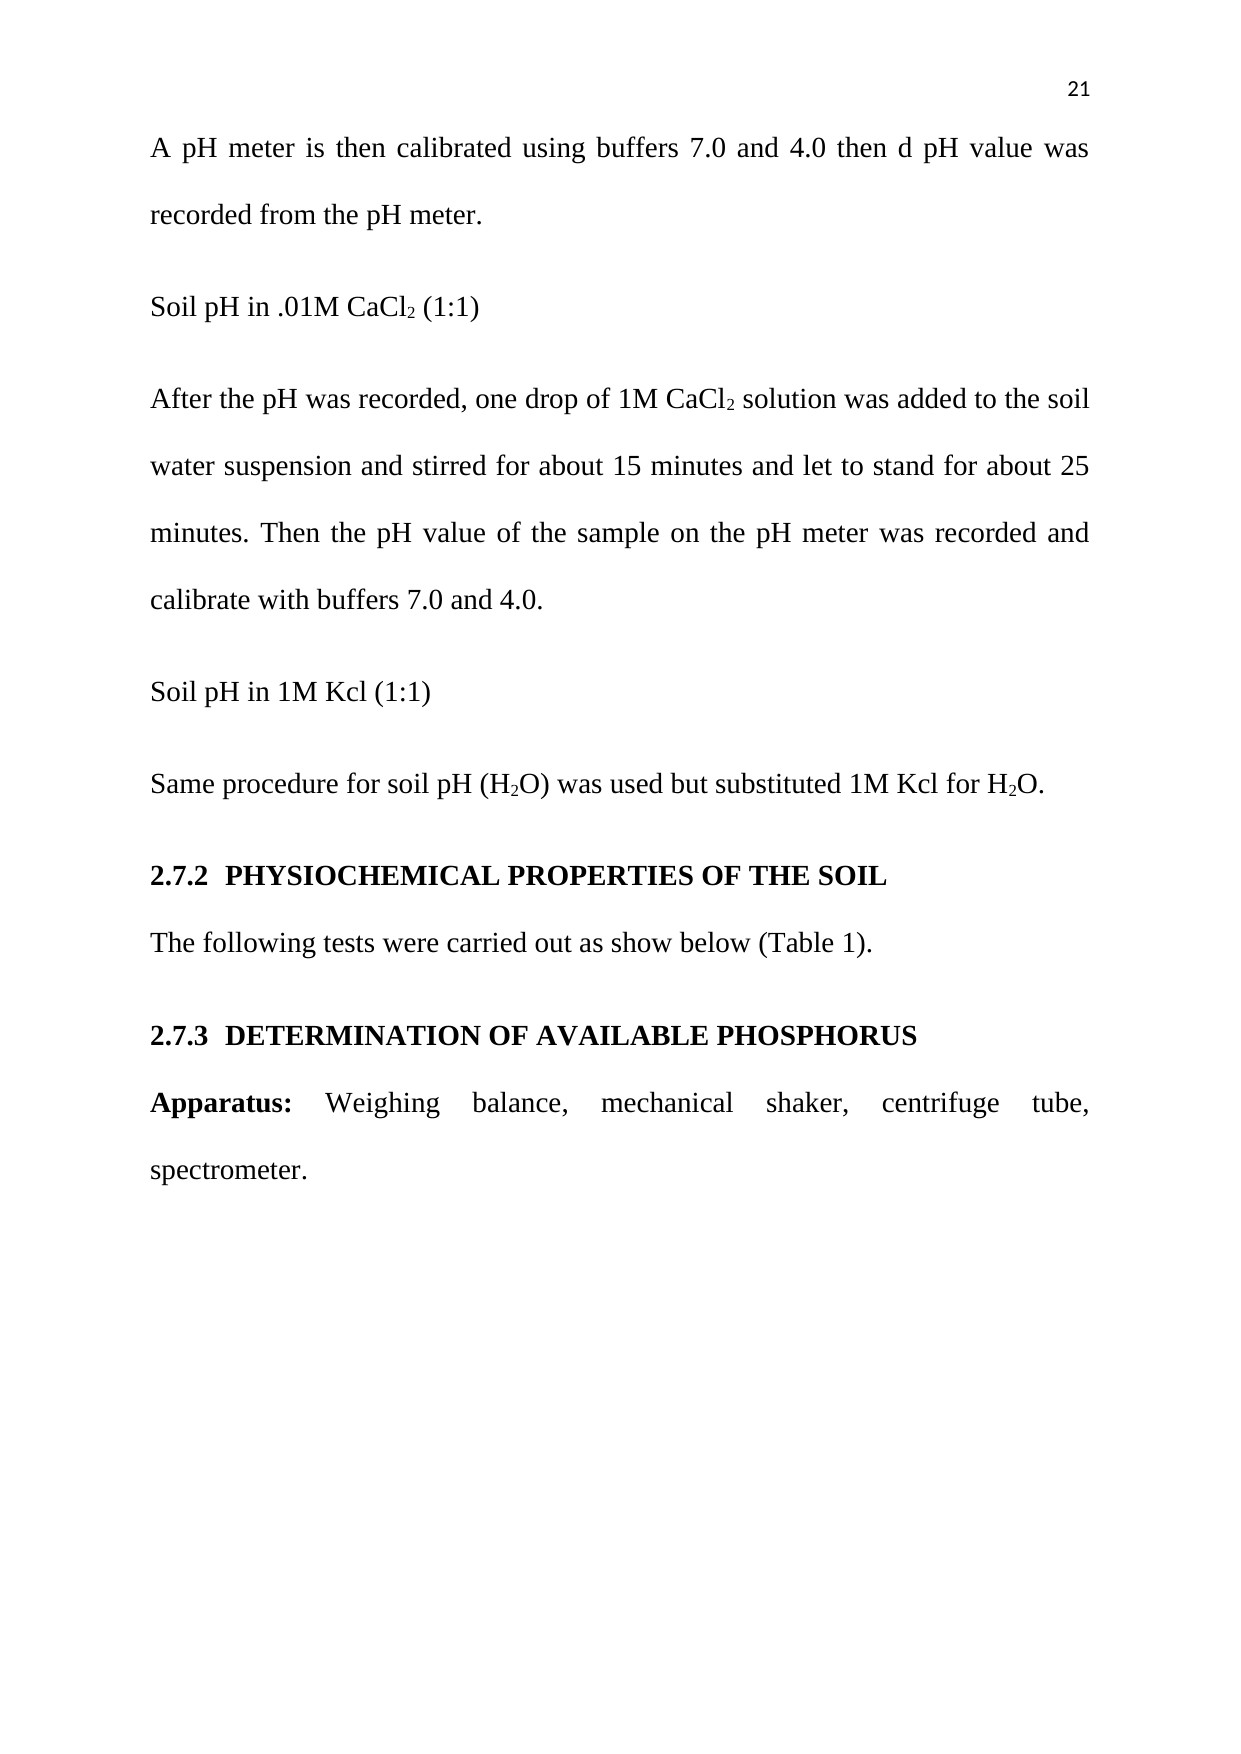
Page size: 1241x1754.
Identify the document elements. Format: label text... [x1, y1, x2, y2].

subtitle 2.7.2 PHYSIOCHEMICAL PROPERTIES OF THE SOIL [150, 858, 1090, 892]
text Soil pH in 1M Kcl (1:1) [150, 674, 1090, 708]
subtitle 2.7.3 DETERMINATION OF AVAILABLE PHOSPHORUS [150, 1018, 1090, 1051]
text 10g of sample was weighed into an extraction cup, 10mls of distilled water was add to it and left to stand for about 15 minutes. The mixture was then placed in a mechanical shaker for 30minutes at 150 rpm and allowed to sit for 10 minutes. A pH meter is then calibrated using buffers 7.0 and 4.0 then d pH value was recorded from the pH meter. [150, 130, 1090, 230]
text Apparatus: Weighing balance, mechanical shaker, centrifuge tube, spectrometer. [150, 1085, 1090, 1185]
text The following tests were carried out as show below (Table 1). [150, 926, 1090, 959]
text Same procedure for soil pH (H2O) was used but substituted 1M Kcl for H2O. [150, 766, 1090, 800]
text Soil pH in .01M CaCl2 (1:1) [150, 289, 1090, 322]
text After the pH was recorded, one drop of 1M CaCl2 solution was added to the soil water suspension and stirred for about 15 minutes and let to stand for about 25 minutes. Then the pH value of the sample on the pH meter was recorded and calibrate with buffers 7.0 and 4.0. [150, 381, 1090, 616]
